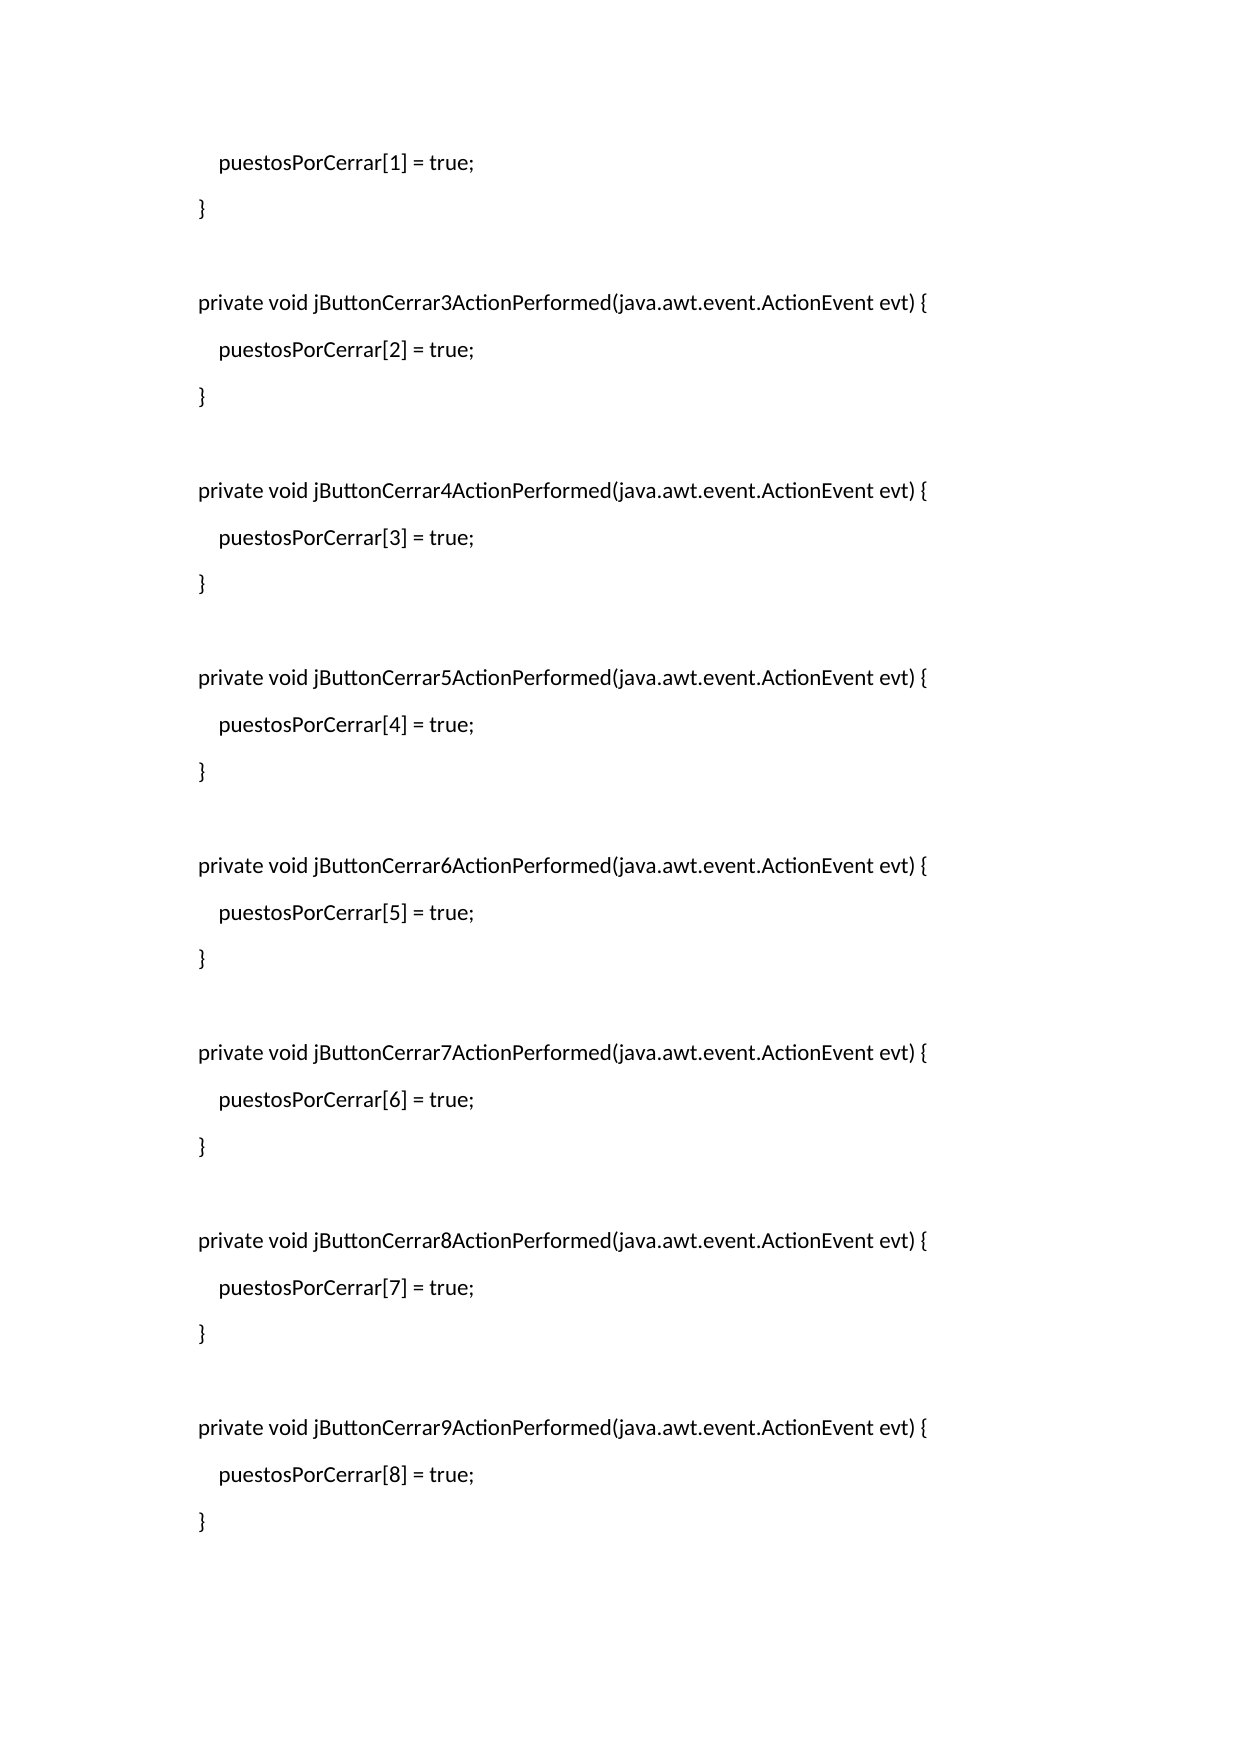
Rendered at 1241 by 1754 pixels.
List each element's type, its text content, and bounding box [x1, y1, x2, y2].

text } [177, 1132, 1063, 1160]
text puestosPorCerrar[3] = true; [177, 523, 1063, 551]
text } [177, 1319, 1063, 1347]
text } [177, 944, 1063, 972]
text puestosPorCerrar[7] = true; [177, 1273, 1063, 1301]
text puestosPorCerrar[1] = true; [177, 148, 1063, 176]
text } [177, 194, 1063, 222]
text private void jButtonCerrar7ActionPerformed(java.awt.event.ActionEvent evt) { [177, 1038, 1063, 1066]
text } [177, 569, 1063, 597]
text puestosPorCerrar[8] = true; [177, 1460, 1063, 1488]
text private void jButtonCerrar9ActionPerformed(java.awt.event.ActionEvent evt) { [177, 1413, 1063, 1441]
text private void jButtonCerrar5ActionPerformed(java.awt.event.ActionEvent evt) { [177, 663, 1063, 691]
text puestosPorCerrar[2] = true; [177, 335, 1063, 363]
text } [177, 757, 1063, 785]
text } [177, 382, 1063, 410]
text puestosPorCerrar[6] = true; [177, 1085, 1063, 1113]
text puestosPorCerrar[5] = true; [177, 898, 1063, 926]
text private void jButtonCerrar3ActionPerformed(java.awt.event.ActionEvent evt) { [177, 288, 1063, 316]
text puestosPorCerrar[4] = true; [177, 710, 1063, 738]
text private void jButtonCerrar8ActionPerformed(java.awt.event.ActionEvent evt) { [177, 1226, 1063, 1254]
text private void jButtonCerrar6ActionPerformed(java.awt.event.ActionEvent evt) { [177, 851, 1063, 879]
text } [177, 1507, 1063, 1535]
text private void jButtonCerrar4ActionPerformed(java.awt.event.ActionEvent evt) { [177, 476, 1063, 504]
